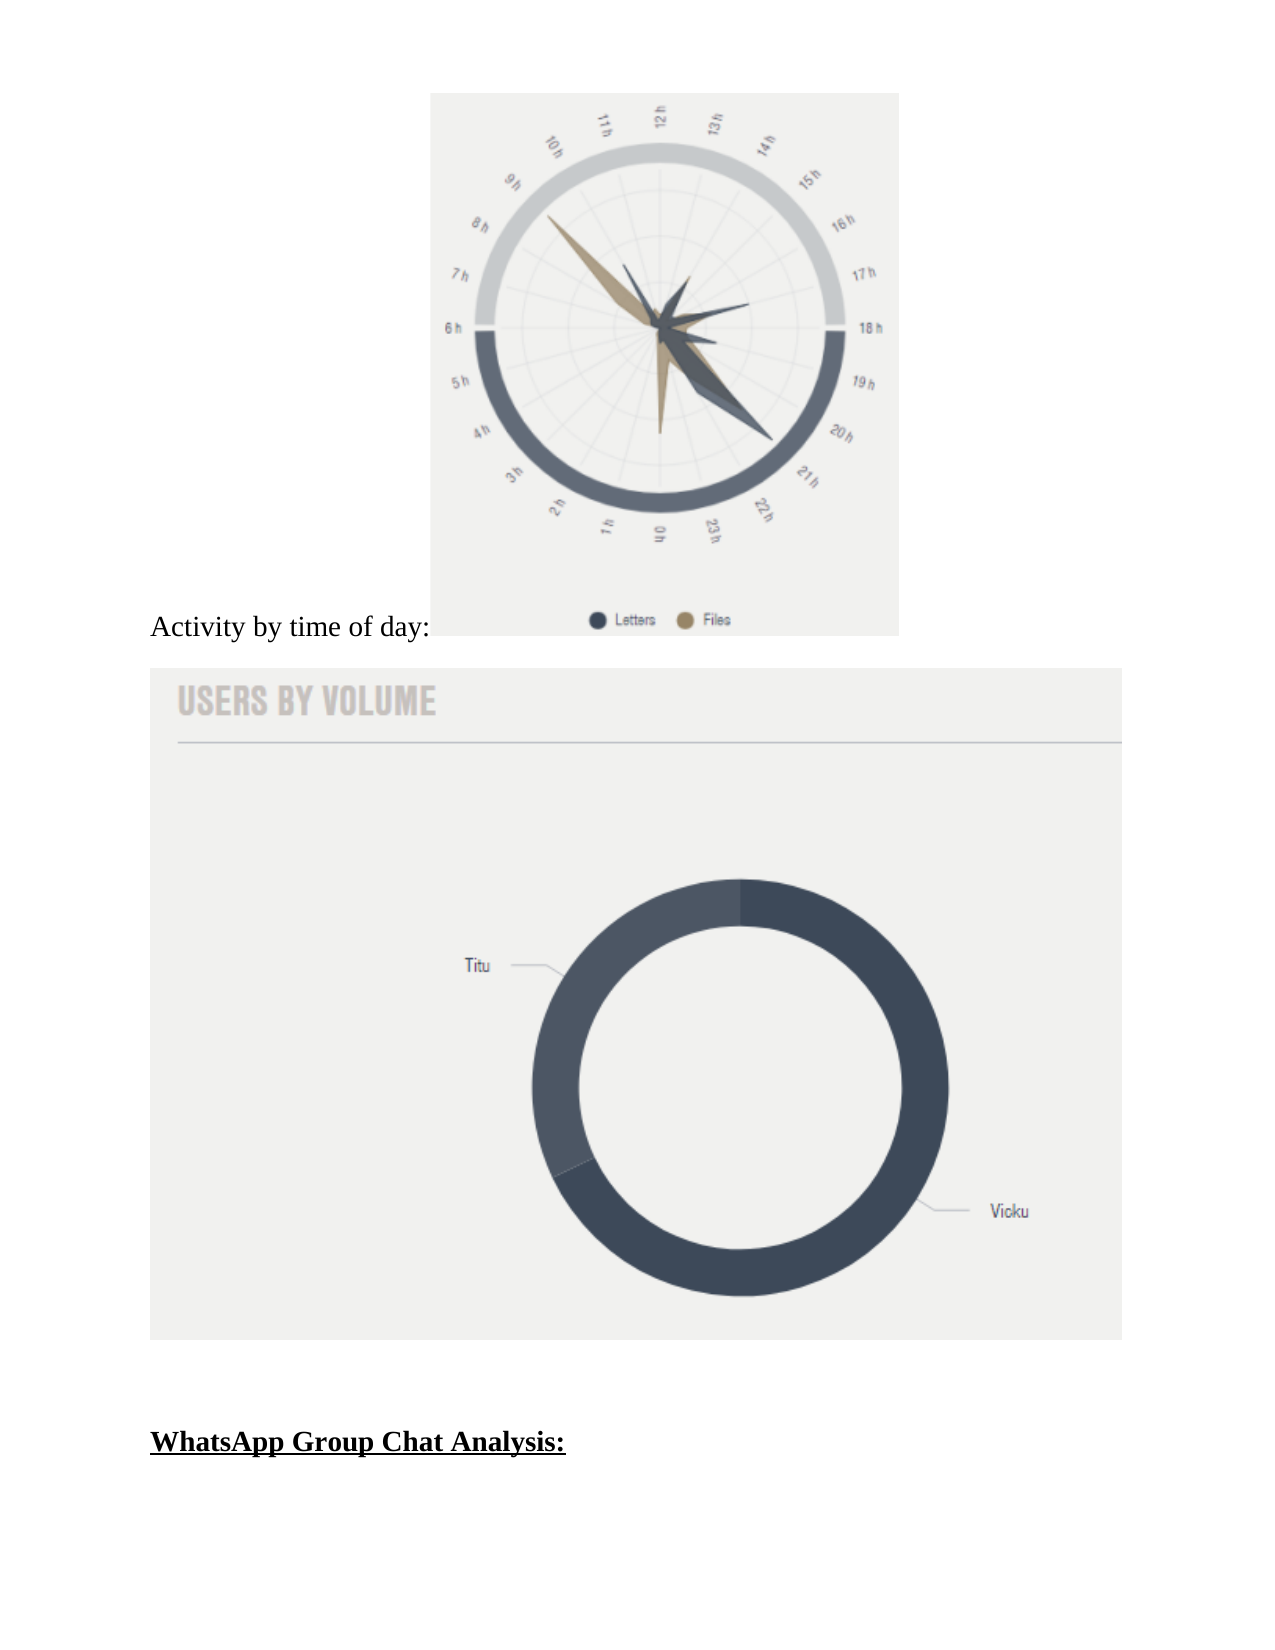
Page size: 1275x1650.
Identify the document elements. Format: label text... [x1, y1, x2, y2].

picture [430, 93, 899, 636]
text WhatsApp Group Chat Analysis: [150, 1424, 1125, 1458]
picture [150, 668, 1122, 1340]
